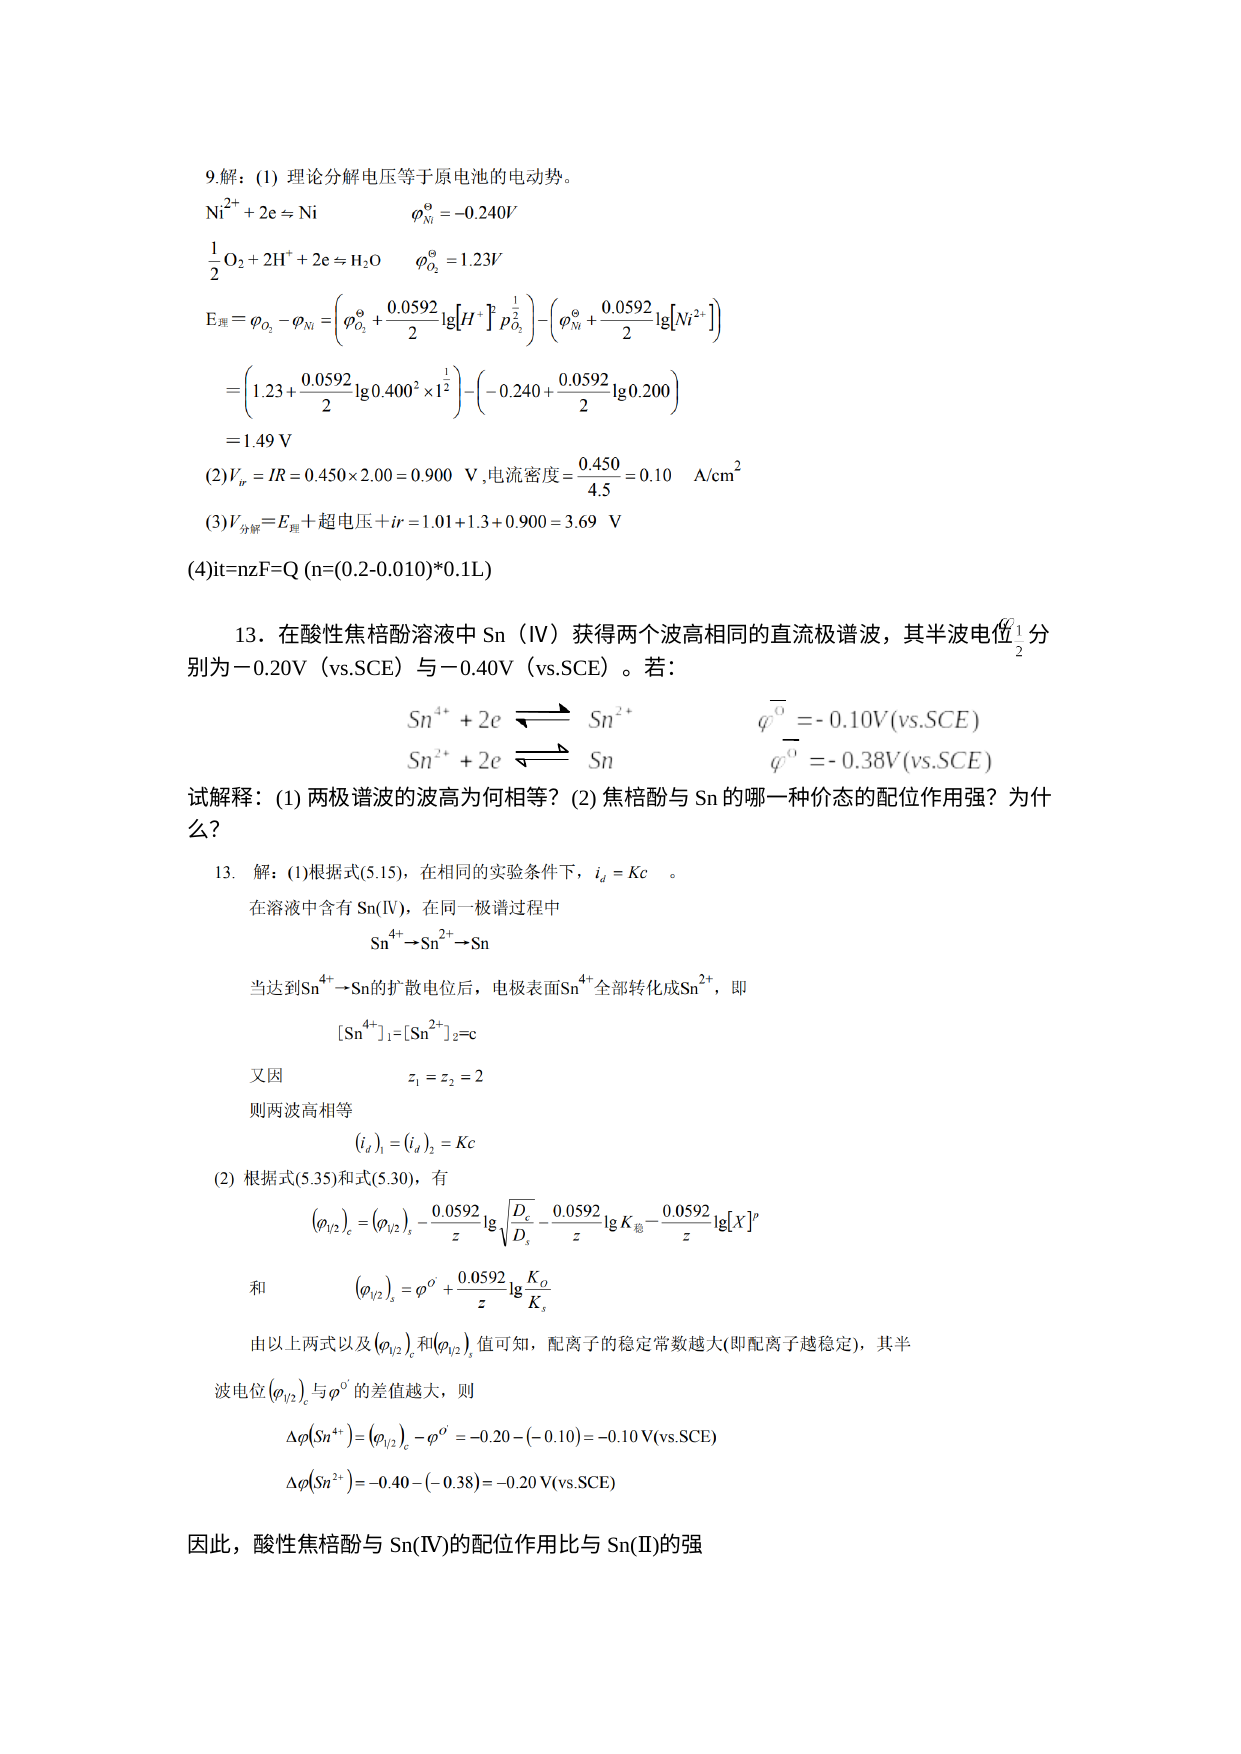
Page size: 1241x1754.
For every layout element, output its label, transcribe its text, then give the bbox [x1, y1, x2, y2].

text (4)it=nzF=Q (n=(0.2-0.010)*0.1L) [187, 552, 1053, 584]
picture [187, 162, 761, 534]
text 试解释：(1) 两极谱波的波高为何相等？(2) 焦棓酚与Sn的哪一种价态的配位作用强？为什么？ [187, 779, 1053, 844]
text 13．在酸性焦棓酚溶液中Sn（Ⅳ）获得两个波高相同的直流极谱波，其半波电位 分别为－0.20V（vs.SCE）与－0.40V（vs.SCE）。若： [187, 617, 1053, 682]
picture [187, 844, 941, 1514]
text 因此，酸性焦棓酚与 Sn(Ⅳ)的配位作用比与 Sn(Ⅱ)的强 [187, 1527, 1053, 1559]
